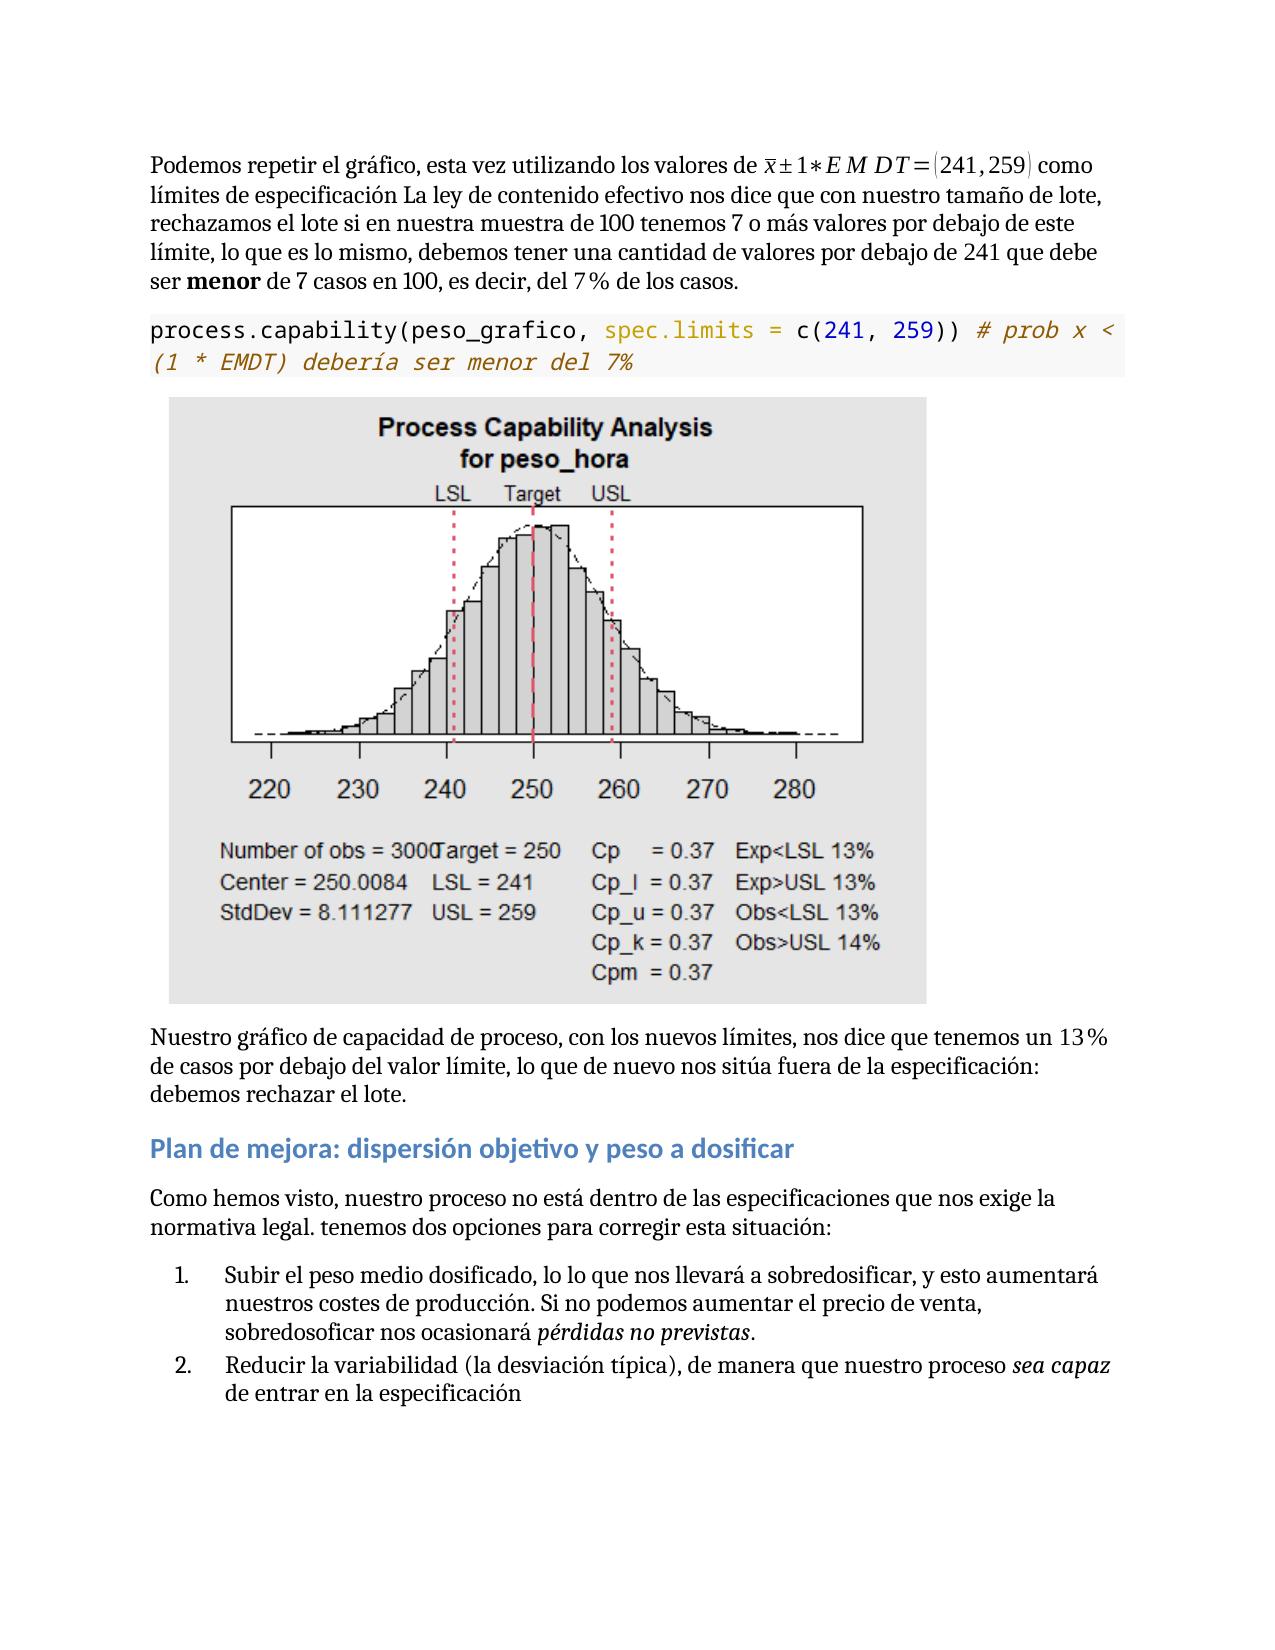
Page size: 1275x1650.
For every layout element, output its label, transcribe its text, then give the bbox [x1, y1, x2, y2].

picture [168, 397, 927, 1004]
subtitle Plan de mejora: dispersión objetivo y peso a dosificar [150, 1130, 1125, 1166]
text process.capability(peso_grafico, spec.limits = c(241, 259)) # prob x < (1 * EMDT) debería ser menor del 7% [631, 314, 1125, 377]
text Nuestro gráfico de capacidad de proceso, con los nuevos límites, nos dice que tenemos un de casos por debajo del valor límite, lo que de nuevo nos sitúa fuera de la especificación: debemos rechazar el lote. [150, 1023, 1125, 1109]
list Reducir la variabilidad (la desviación típica), de manera que nuestro proceso sea capaz de entrar en la especificación [175, 1351, 1125, 1408]
text Como hemos visto, nuestro proceso no está dentro de las especificaciones que nos exige la normativa legal. tenemos dos opciones para corregir esta situación: [150, 1184, 1125, 1242]
list Subir el peso medio dosificado, lo lo que nos llevará a sobredosificar, y esto aumentará nuestros costes de producción. Si no podemos aumentar el precio de venta, sobredosoficar nos ocasionará pérdidas no previstas. [175, 1261, 1125, 1347]
text Podemos repetir el gráfico, esta vez utilizando los valores de como límites de especificación La ley de contenido efectivo nos dice que con nuestro tamaño de lote, rechazamos el lote si en nuestra muestra de 100 tenemos 7 o más valores por debajo de este límite, lo que es lo mismo, debemos tener una cantidad de valores por debajo de que debe ser menor de 7 casos en 100, es decir, del de los casos. [150, 150, 1125, 296]
